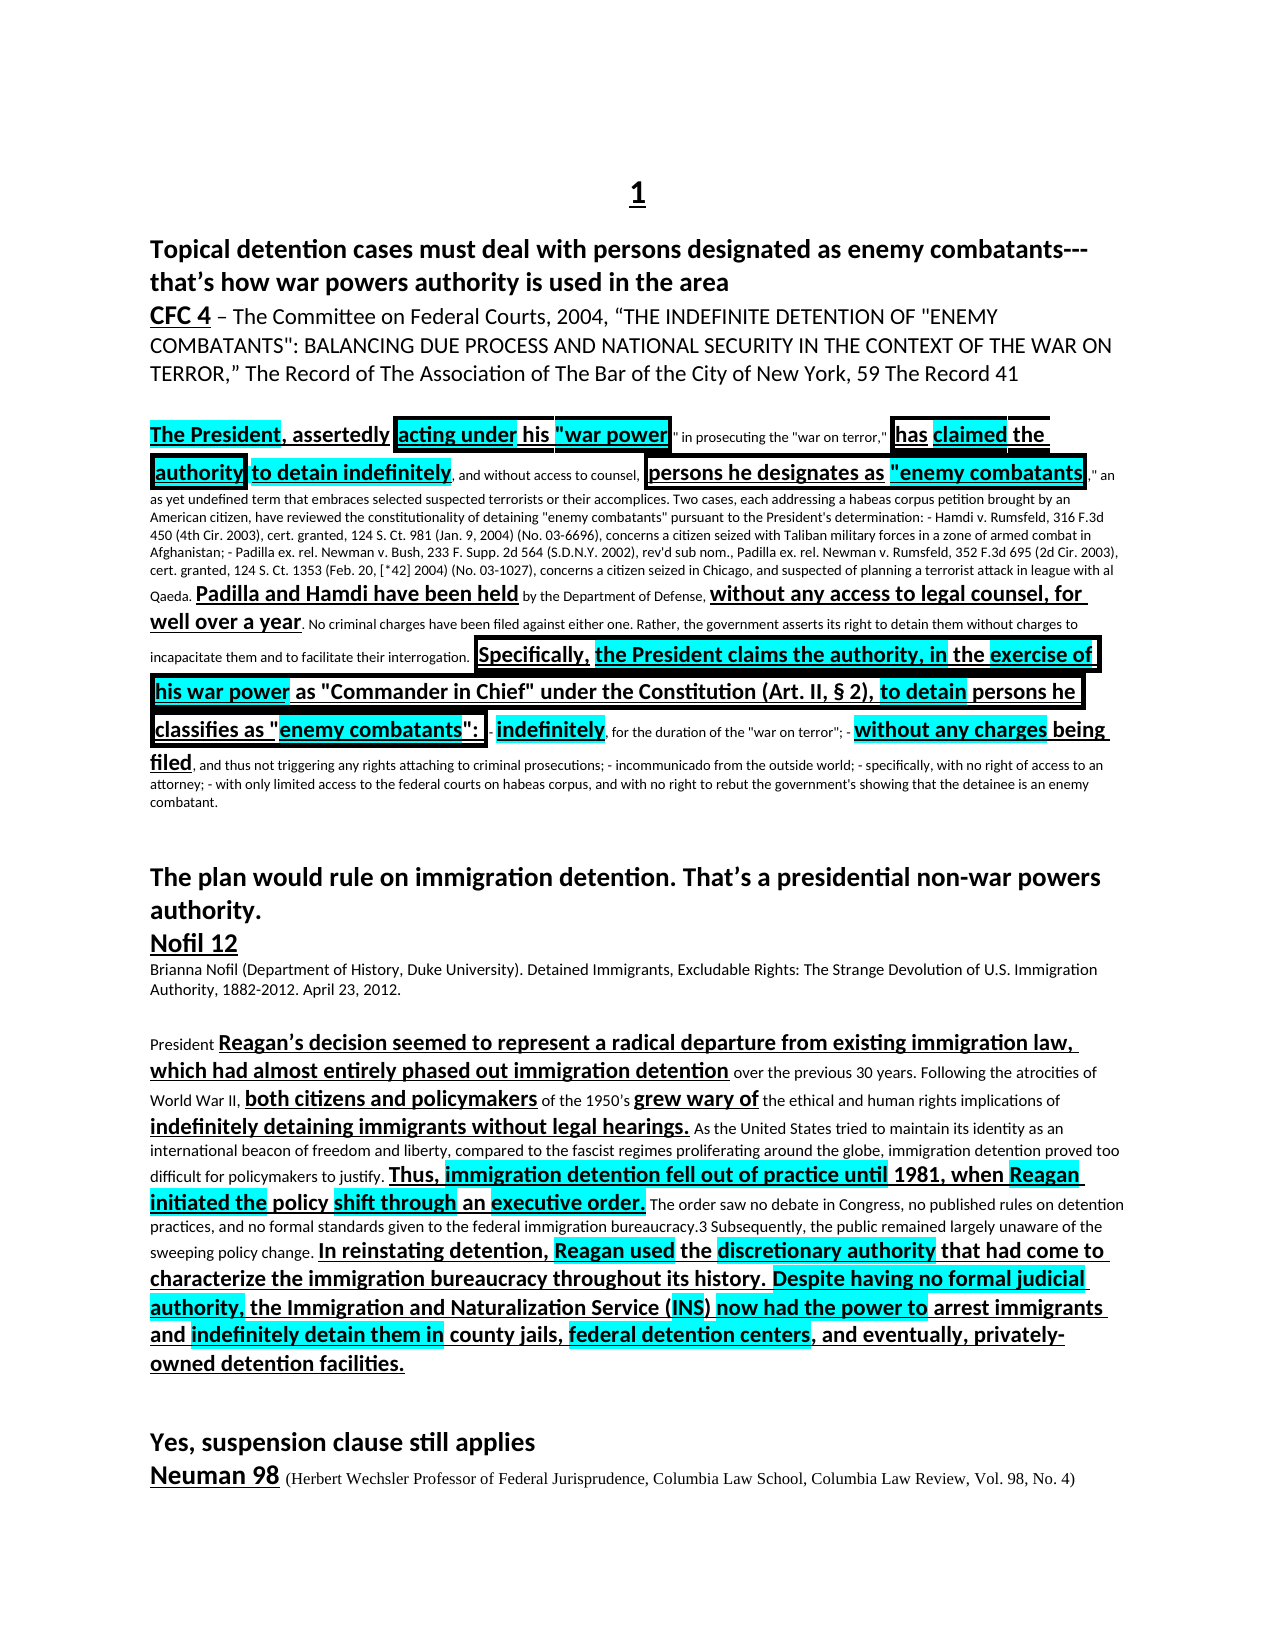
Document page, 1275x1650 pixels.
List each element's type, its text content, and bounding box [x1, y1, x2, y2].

subtitle Topical detention cases must deal with persons designated as enemy combatants---that’s how war powers authority is used in the area [150, 232, 1125, 298]
text CFC 4 – The Committee on Federal Courts, 2004, “THE INDEFINITE DETENTION OF "ENEMY COMBATANTS": BALANCING DUE PROCESS AND NATIONAL SECURITY IN THE CONTEXT OF THE WAR ON TERROR,” The Record of The Association of The Bar of the City of New York, 59 The Record 41 [150, 298, 1125, 387]
subtitle Yes, suspension clause still applies [150, 1426, 1125, 1458]
text Nofil 12 [150, 926, 1125, 959]
subtitle 1 [150, 171, 1125, 212]
text Brianna Nofil (Department of History, Duke University). Detained Immigrants, Excludable Rights: The Strange Devolution of U.S. Immigration Authority, 1882-2012. April 23, 2012. [150, 959, 1125, 1000]
text President Reagan’s decision seemed to represent a radical departure from existing immigration law, which had almost entirely phased out immigration detention over the previous 30 years. Following the atrocities of World War II, both citizens and policymakers of the 1950’s grew wary of the ethical and human rights implications of indefinitely detaining immigrants without legal hearings. As the United States tried to maintain its identity as an international beacon of freedom and liberty, compared to the fascist regimes proliferating around the globe, immigration detention proved too difficult for policymakers to justify. Thus, immigration detention fell out of practice until 1981, when Reagan initiated the policy shift through an executive order. The order saw no debate in Congress, no published rules on detention practices, and no formal standards given to the federal immigration bureaucracy.3 Subsequently, the public remained largely unaware of the sweeping policy change. In reinstating detention, Reagan used the discretionary authority that had come to characterize the immigration bureaucracy throughout its history. Despite having no formal judicial authority, the Immigration and Naturalization Service (INS) now had the power to arrest immigrants and indefinitely detain them in county jails, federal detention centers, and eventually, privately-owned detention facilities. [150, 1028, 1125, 1377]
text Neuman 98 (Herbert Wechsler Professor of Federal Jurisprudence, Columbia Law School, Columbia Law Review, Vol. 98, No. 4) [150, 1458, 1125, 1492]
subtitle The plan would rule on immigration detention. That’s a presidential non-war powers authority. [150, 860, 1125, 926]
text The President, assertedly acting under his "war power" in prosecuting the "war on terror," has claimed the authority to detain indefinitely, and without access to counsel, persons he designates as "enemy combatants," an as yet undefined term that embraces selected suspected terrorists or their accomplices. Two cases, each addressing a habeas corpus petition brought by an American citizen, have reviewed the constitutionality of detaining "enemy combatants" pursuant to the President's determination: - Hamdi v. Rumsfeld, 316 F.3d 450 (4th Cir. 2003), cert. granted, 124 S. Ct. 981 (Jan. 9, 2004) (No. 03-6696), concerns a citizen seized with Taliban military forces in a zone of armed combat in Afghanistan; - Padilla ex. rel. Newman v. Bush, 233 F. Supp. 2d 564 (S.D.N.Y. 2002), rev'd sub nom., Padilla ex. rel. Newman v. Rumsfeld, 352 F.3d 695 (2d Cir. 2003), cert. granted, 124 S. Ct. 1353 (Feb. 20, [*42] 2004) (No. 03-1027), concerns a citizen seized in Chicago, and suspected of planning a terrorist attack in league with al Qaeda. Padilla and Hamdi have been held by the Department of Defense, without any access to legal counsel, for well over a year. No criminal charges have been filed against either one. Rather, the government asserts its right to detain them without charges to incapacitate them and to facilitate their interrogation. Specifically, the President claims the authority, in the exercise of his war power as "Commander in Chief" under the Constitution (Art. II, § 2), to detain persons he classifies as "enemy combatants": - indefinitely, for the duration of the "war on terror"; - without any charges being filed, and thus not triggering any rights attaching to criminal prosecutions; - incommunicado from the outside world; - specifically, with no right of access to an attorney; - with only limited access to the federal courts on habeas corpus, and with no right to rebut the government's showing that the detainee is an enemy combatant. [150, 416, 1125, 811]
